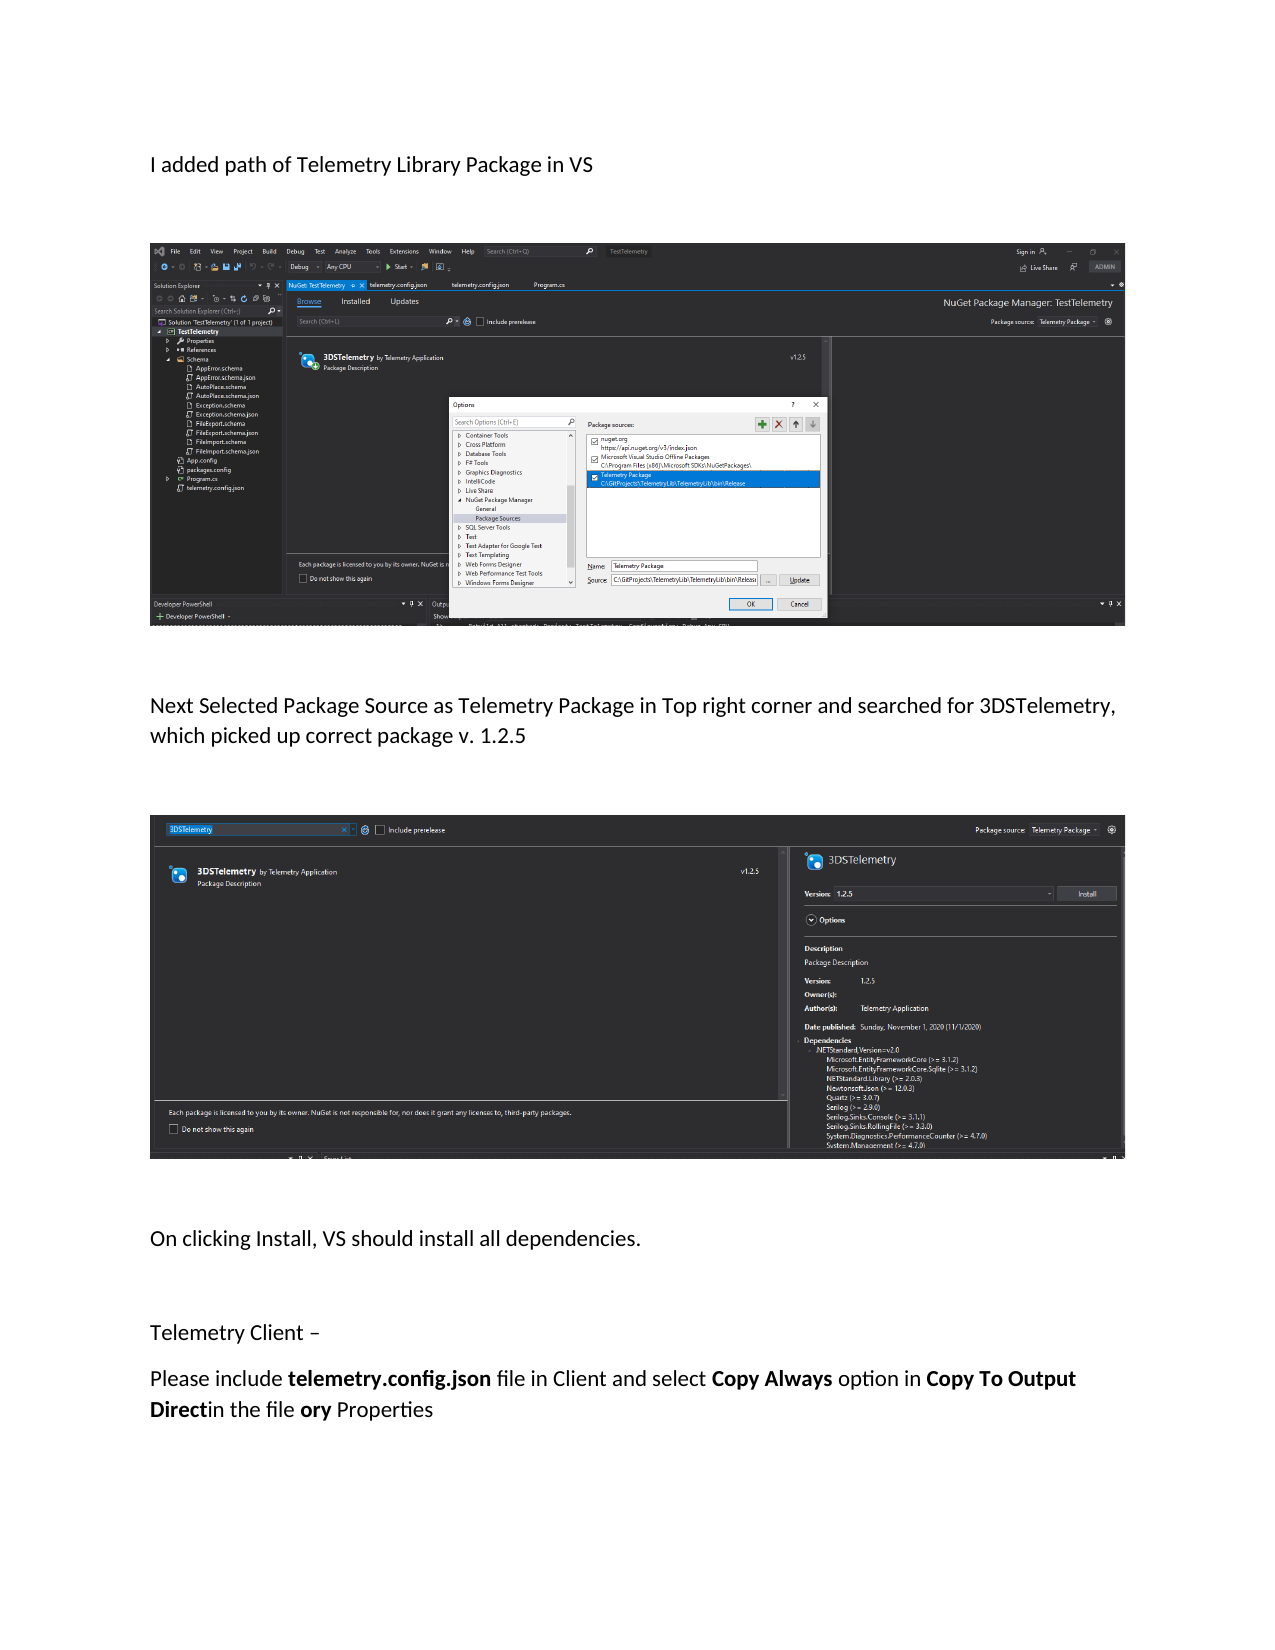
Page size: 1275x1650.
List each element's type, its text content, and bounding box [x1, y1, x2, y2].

picture [150, 815, 1125, 1159]
text Telemetry Client – [150, 1318, 1125, 1346]
text On clicking Install, VS should install all dependencies. [150, 1224, 1125, 1252]
picture [150, 243, 1125, 626]
text I added path of Telemetry Library Package in VS [150, 150, 1125, 178]
text Please include telemetry.config.json file in Client and select Copy Always option in Copy To Output Directin the file ory Properties [150, 1364, 1125, 1423]
text Next Selected Package Source as Telemetry Package in Top right corner and searched for 3DSTelemetry, which picked up correct package v. 1.2.5 [150, 691, 1125, 750]
